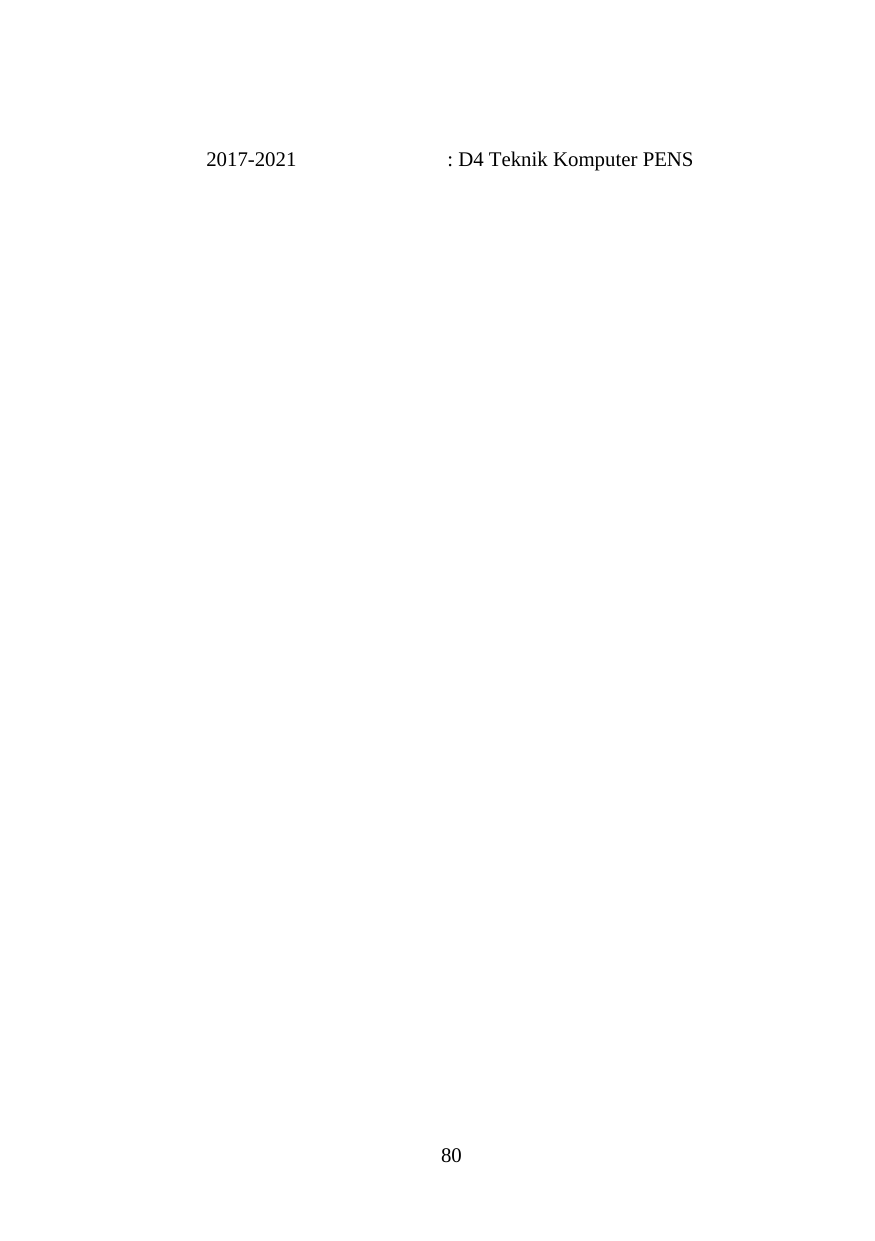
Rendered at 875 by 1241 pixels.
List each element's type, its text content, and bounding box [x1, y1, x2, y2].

text 2017-2021 : D4 Teknik Komputer PENS [147, 147, 756, 171]
